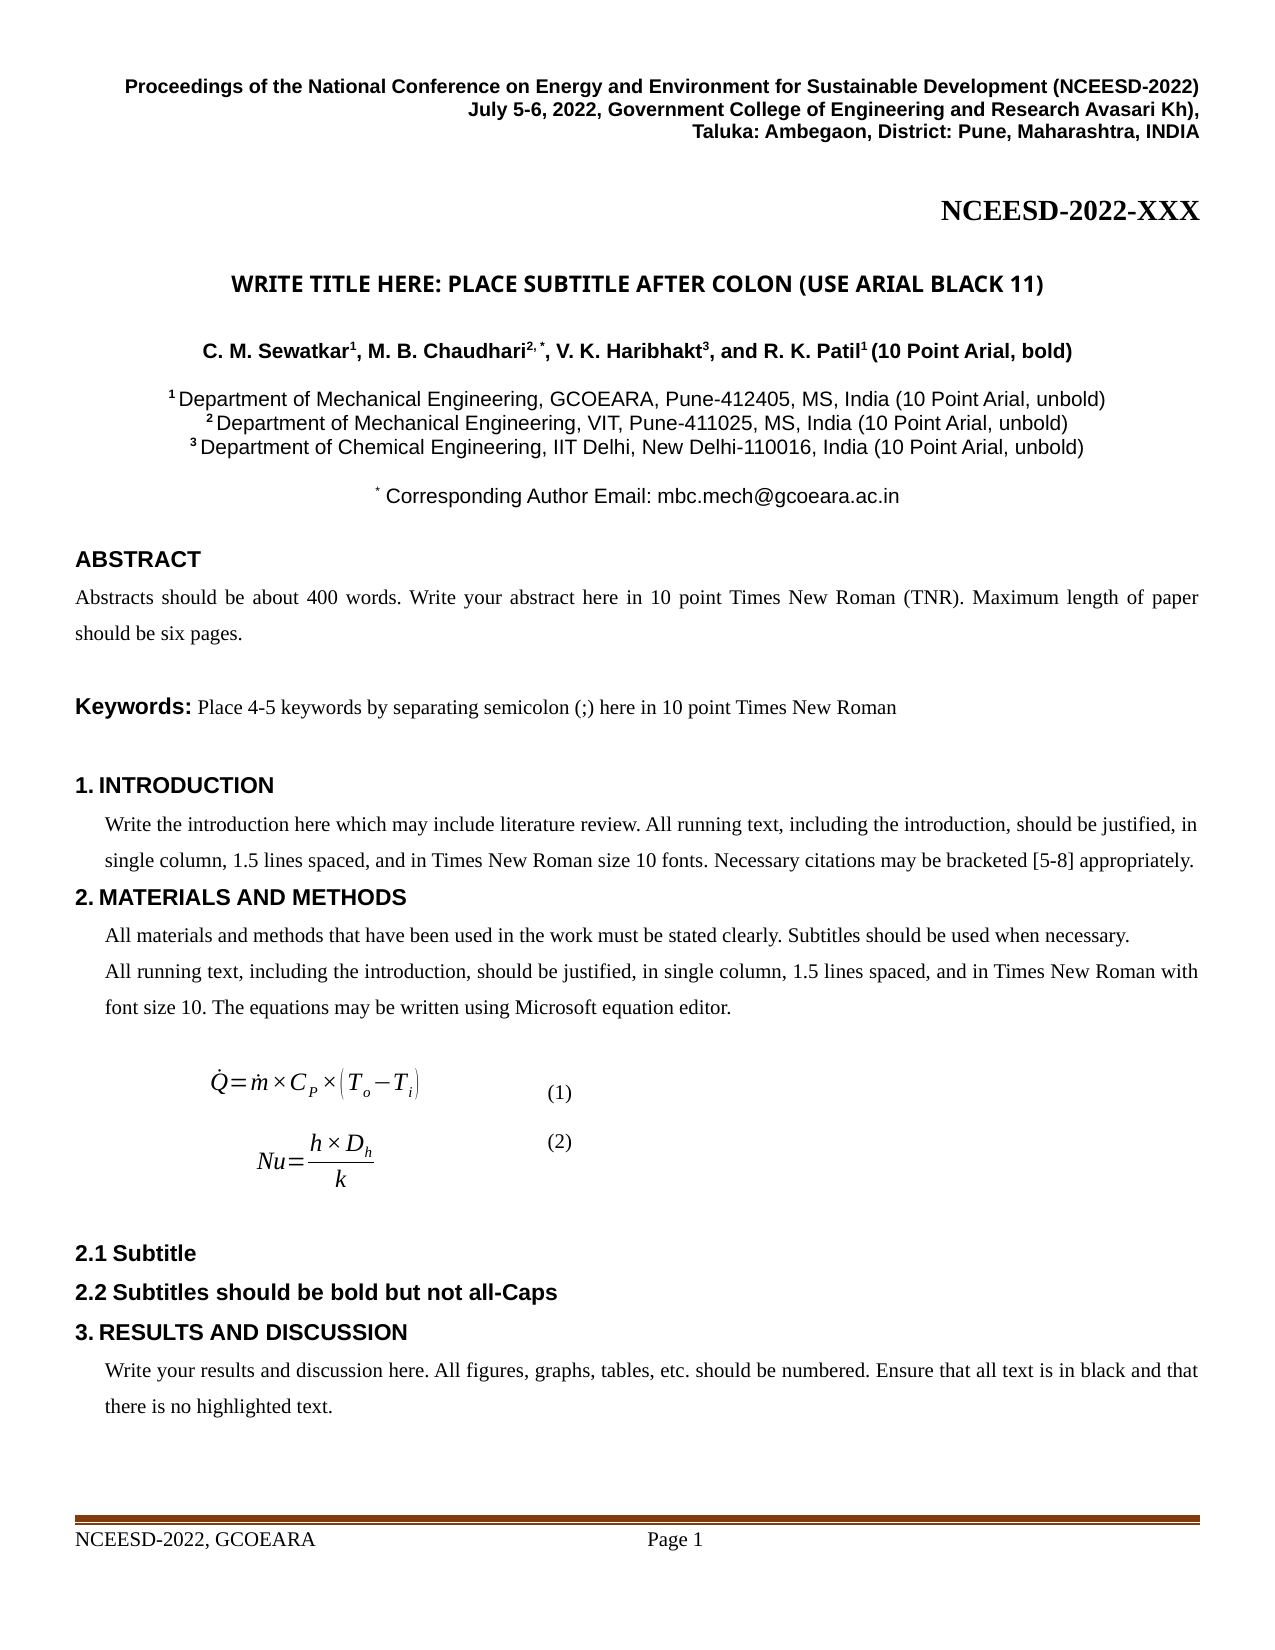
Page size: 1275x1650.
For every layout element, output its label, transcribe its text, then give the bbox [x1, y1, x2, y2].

text 1 Department of Mechanical Engineering, GCOEARA, Pune-412405, MS, India (10 Point Arial, unbold) [75, 387, 1200, 411]
text Write your results and discussion here. All figures, graphs, tables, etc. should be numbered. Ensure that all text is in black and that there is no highlighted text. [104, 1358, 1200, 1418]
table_cell [94, 1129, 536, 1204]
text * Corresponding Author Email: mbc.mech@gcoeara.ac.in [75, 484, 1200, 508]
text All running text, including the introduction, should be justified, in single column, 1.5 lines spaced, and in Times New Roman with font size 10. The equations may be written using Microsoft equation editor. [104, 959, 1200, 1019]
text C. M. Sewatkar1, M. B. Chaudhari2, *, V. K. Haribhakt3, and R. K. Patil1 (10 Point Arial, bold) [75, 339, 1200, 363]
text Keywords: Place 4-5 keywords by separating semicolon (;) here in 10 point Times New Roman [75, 693, 1200, 719]
list Subtitles should be bold but not all-Caps [75, 1279, 1200, 1306]
text Proceedings of the National Conference on Energy and Environment for Sustainable Development (NCEESD-2022) [75, 75, 1200, 98]
text 2 Department of Mechanical Engineering, VIT, Pune-411025, MS, India (10 Point Arial, unbold) [75, 411, 1200, 435]
text July 5-6, 2022, Government College of Engineering and Research Avasari Kh), [75, 98, 1200, 120]
list RESULTS AND DISCUSSION [75, 1319, 1200, 1345]
text All materials and methods that have been used in the work must be stated clearly. Subtitles should be used when necessary. [104, 923, 1200, 947]
text Write the introduction here which may include literature review. All running text, including the introduction, should be justified, in single column, 1.5 lines spaced, and in Times New Roman size 10 fonts. Necessary citations may be bracketed [5-8] appropriately. [104, 812, 1200, 872]
table_header (1) [536, 1067, 611, 1129]
text NCEESD-2022-XXX [75, 193, 1200, 227]
list Subtitle [75, 1240, 1200, 1266]
text Abstract [75, 546, 1200, 572]
table_cell (2) [536, 1129, 611, 1204]
text Abstracts should be about 400 words. Write your abstract here in 10 point Times New Roman (TNR). Maximum length of paper should be six pages. [75, 585, 1200, 645]
list MATERIALS AND METHODS [75, 884, 1200, 910]
list INTRODUCTION [75, 772, 1200, 798]
table_header [94, 1067, 536, 1129]
text 3 Department of Chemical Engineering, IIT Delhi, New Delhi-110016, India (10 Point Arial, unbold) [75, 435, 1200, 459]
text Taluka: Ambegaon, District: Pune, Maharashtra, INDIA [75, 120, 1200, 143]
text WRITE TITLE HERE: PLACE SUBTITLE AFTER COLON (USE ARIAL BLACK 11) [75, 268, 1200, 300]
